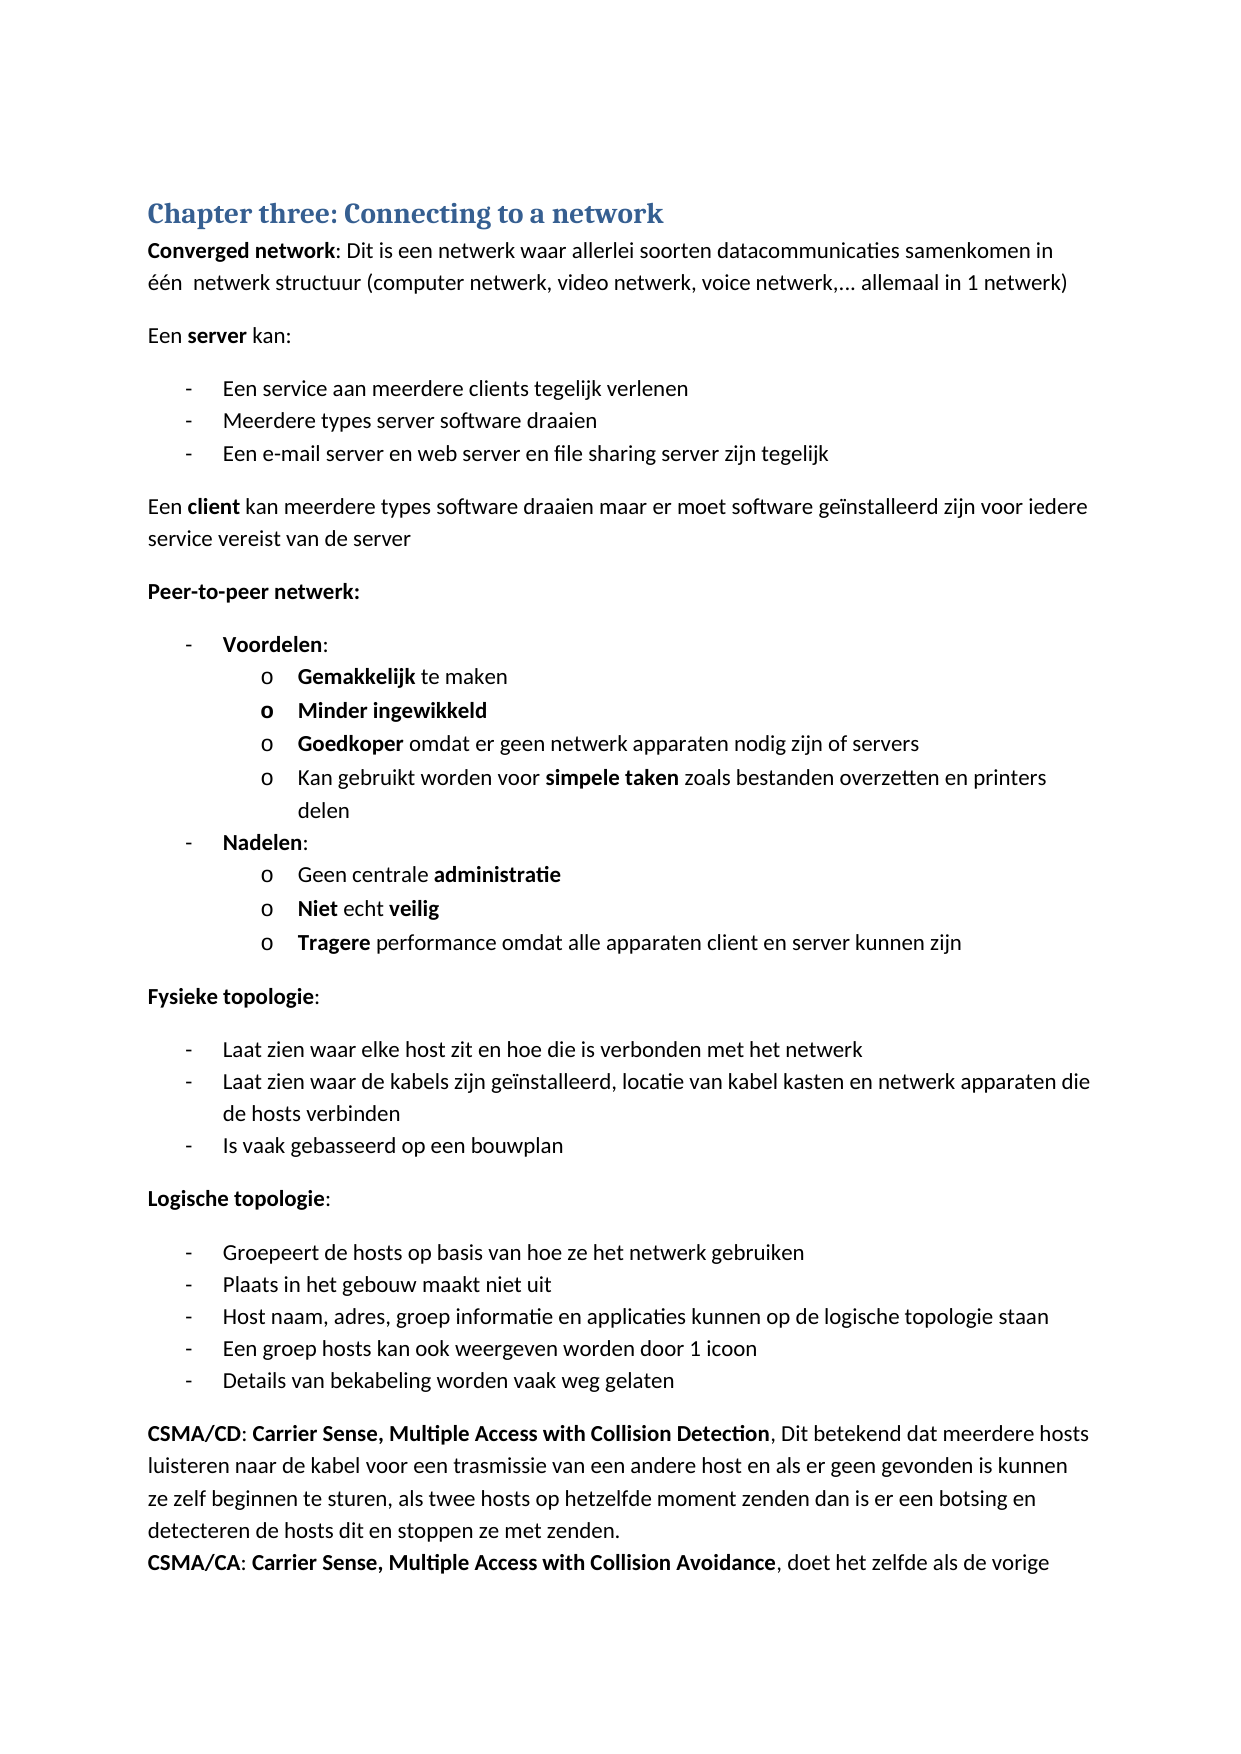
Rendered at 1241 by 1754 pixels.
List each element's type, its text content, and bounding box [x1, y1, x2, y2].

text Een server kan: [148, 321, 1093, 349]
list Voordelen: [185, 630, 1093, 658]
list Tragere performance omdat alle apparaten client en server kunnen zijn [260, 928, 1093, 957]
subtitle Chapter three: Connecting to a network [148, 198, 1093, 231]
list Goedkoper omdat er geen netwerk apparaten nodig zijn of servers [260, 729, 1093, 758]
list Kan gebruikt worden voor simpele taken zoals bestanden overzetten en printers delen [260, 763, 1093, 824]
text Converged network: Dit is een netwerk waar allerlei soorten datacommunicaties samenkomen in één netwerk structuur (computer netwerk, video netwerk, voice netwerk,... allemaal in 1 netwerk) [148, 236, 1093, 296]
text Peer-to-peer netwerk: [148, 577, 1093, 605]
list Geen centrale administratie [260, 861, 1093, 890]
list Plaats in het gebouw maakt niet uit [185, 1270, 1093, 1298]
list Laat zien waar de kabels zijn geïnstalleerd, locatie van kabel kasten en netwerk apparaten die de hosts verbinden [185, 1067, 1093, 1127]
list Is vaak gebasseerd op een bouwplan [185, 1132, 1093, 1159]
list Een groep hosts kan ook weergeven worden door 1 icoon [185, 1334, 1093, 1362]
text Een client kan meerdere types software draaien maar er moet software geïnstalleerd zijn voor iedere service vereist van de server [148, 492, 1093, 552]
list Meerdere types server software draaien [185, 407, 1093, 434]
list Minder ingewikkeld [260, 696, 1093, 725]
list Nadelen: [185, 828, 1093, 856]
text Logische topologie: [148, 1184, 1093, 1213]
list Groepeert de hosts op basis van hoe ze het netwerk gebruiken [185, 1238, 1093, 1266]
list Gemakkelijk te maken [260, 662, 1093, 691]
list Een service aan meerdere clients tegelijk verlenen [185, 374, 1093, 402]
list Host naam, adres, groep informatie en applicaties kunnen op de logische topologie staan [185, 1302, 1093, 1330]
text Fysieke topologie: [148, 982, 1093, 1010]
list Niet echt veilig [260, 894, 1093, 923]
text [148, 1419, 1093, 1576]
list Details van bekabeling worden vaak weg gelaten [185, 1366, 1093, 1394]
list Laat zien waar elke host zit en hoe die is verbonden met het netwerk [185, 1035, 1093, 1063]
list Een e-mail server en web server en file sharing server zijn tegelijk [185, 439, 1093, 467]
